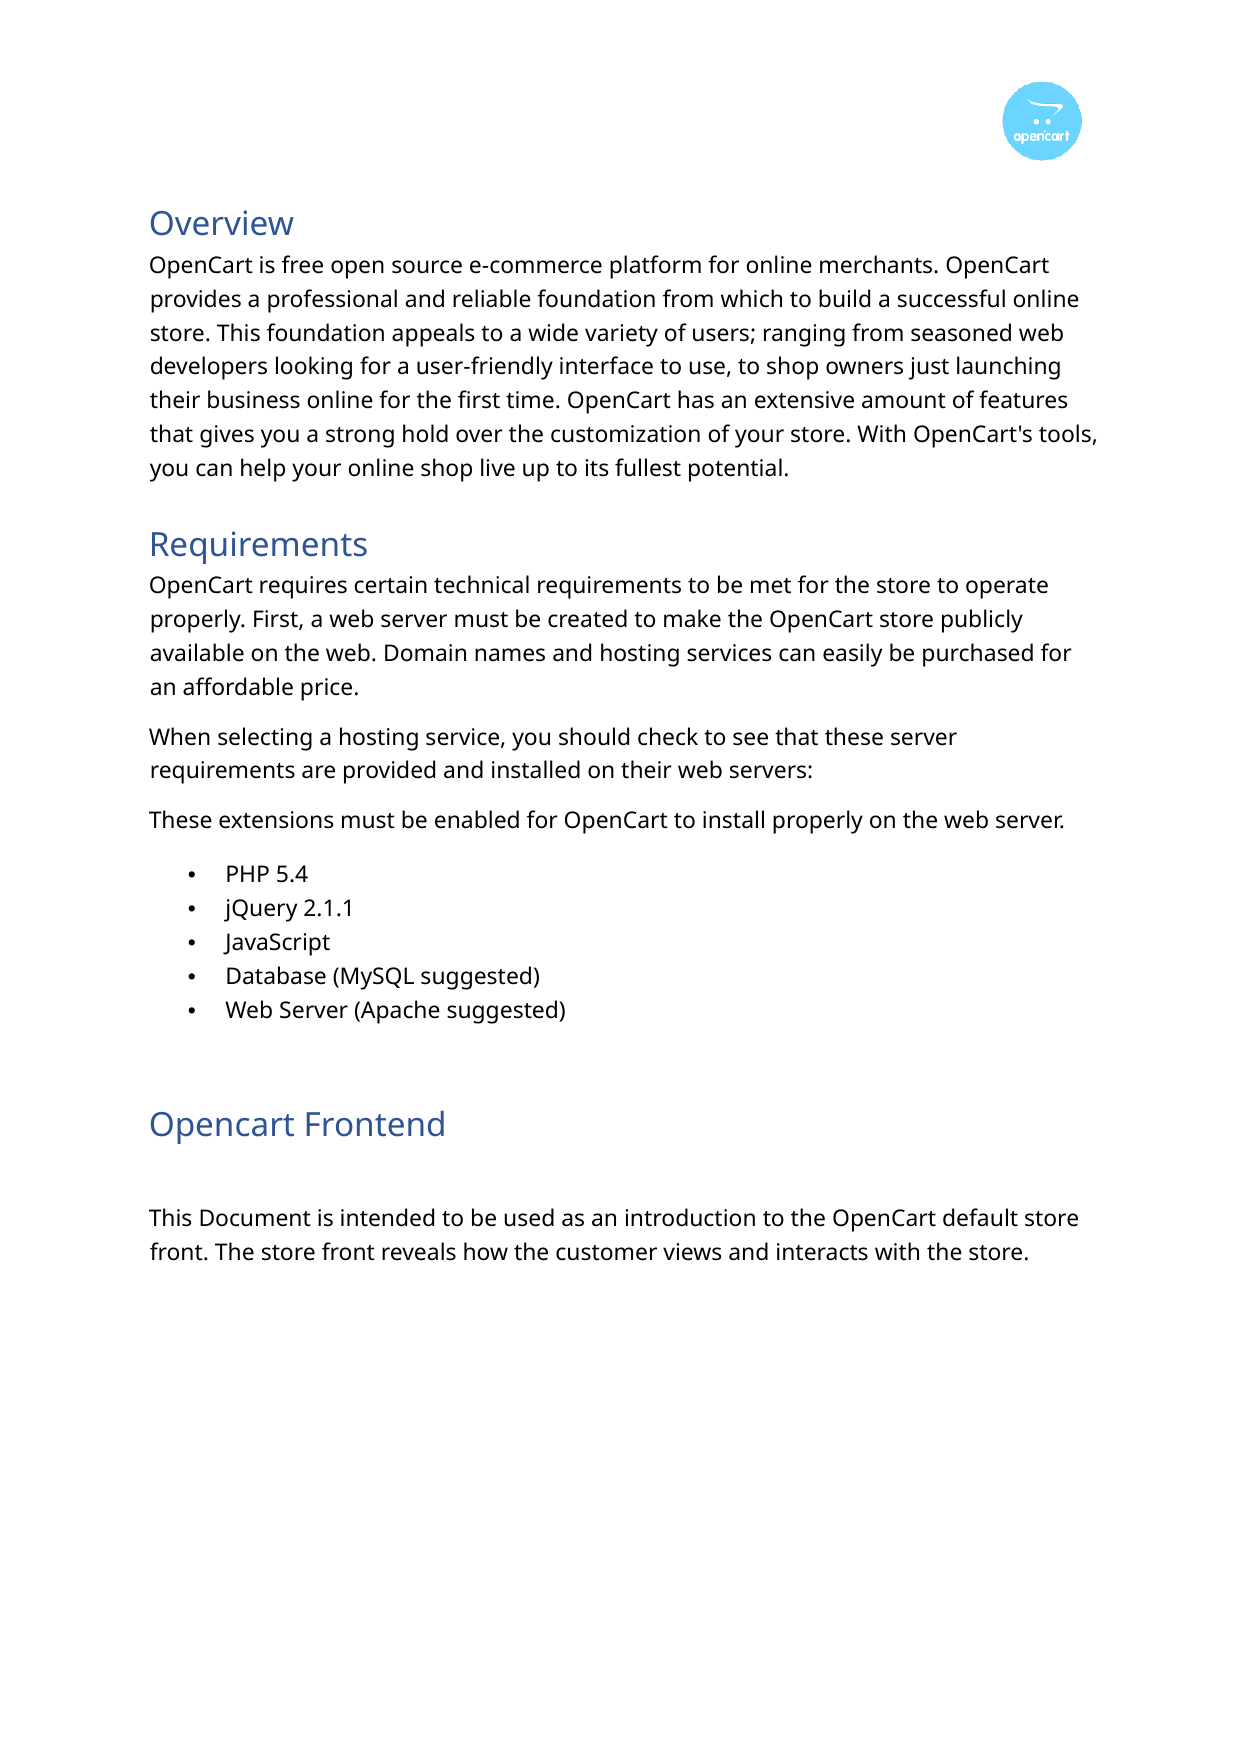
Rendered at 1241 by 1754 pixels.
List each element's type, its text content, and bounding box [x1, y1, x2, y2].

text OpenCart requires certain technical requirements to be met for the store to operate properly. First, a web server must be created to make the OpenCart store publicly available on the web. Domain names and hosting services can easily be purchased for an affordable price. [148, 569, 1099, 702]
list JavaScript [188, 926, 1099, 957]
text OpenCart is free open source e-commerce platform for online merchants. OpenCart provides a professional and reliable foundation from which to build a successful online store. This foundation appeals to a wide variety of users; ranging from seasoned web developers looking for a user-friendly interface to use, to shop owners just launching their business online for the first time. OpenCart has an extensive amount of features that gives you a strong hold over the customization of your store. With OpenCart's tools, you can help your online shop live up to its fullest potential. [148, 249, 1099, 483]
subtitle Overview [148, 200, 1157, 245]
text This Document is intended to be used as an introduction to the OpenCart default store front. The store front reveals how the customer views and interacts with the store. [148, 1202, 1099, 1267]
list jQuery 2.1.1 [188, 892, 1099, 923]
subtitle Requirements [148, 520, 1157, 566]
picture [992, 73, 1091, 172]
text When selecting a hosting service, you should check to see that these server requirements are provided and installed on their web servers: [148, 721, 1099, 786]
list Web Server (Apache suggested) [188, 994, 1099, 1026]
subtitle Opencart Frontend [148, 1100, 1157, 1146]
list Database (MySQL suggested) [188, 960, 1099, 991]
text These extensions must be enabled for OpenCart to install properly on the web server. [148, 804, 1099, 836]
list PHP 5.4 [188, 858, 1099, 889]
